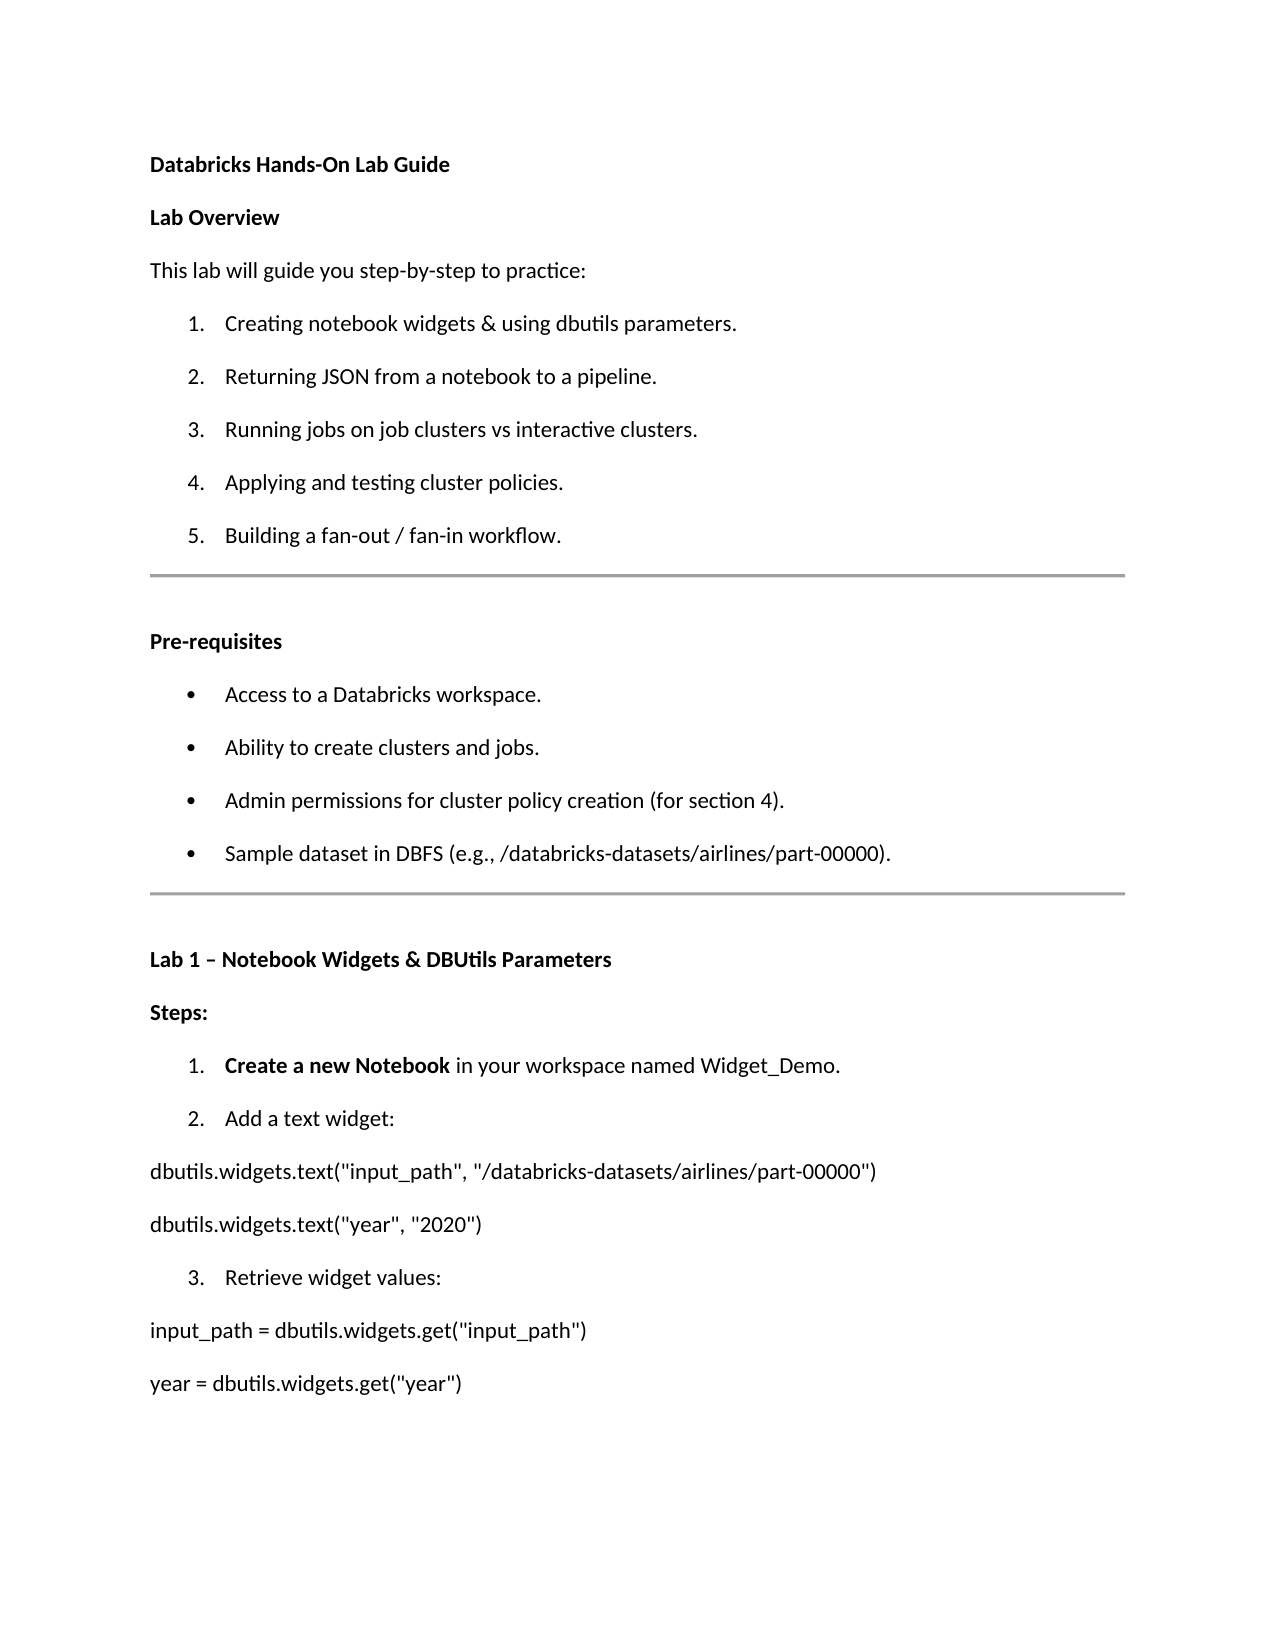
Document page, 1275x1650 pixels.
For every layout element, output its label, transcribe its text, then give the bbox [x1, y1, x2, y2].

text This lab will guide you step-by-step to practice: [150, 256, 1125, 284]
text dbutils.widgets.text("year", "2020") [150, 1210, 1125, 1238]
list Applying and testing cluster policies. [187, 468, 1125, 496]
text year = dbutils.widgets.get("year") [150, 1369, 1125, 1397]
list Sample dataset in DBFS (e.g., /databricks-datasets/airlines/part-00000). [187, 839, 1125, 867]
list Running jobs on job clusters vs interactive clusters. [187, 415, 1125, 443]
text Lab 1 – Notebook Widgets & DBUtils Parameters [150, 945, 1125, 973]
text Steps: [150, 998, 1125, 1026]
list Ability to create clusters and jobs. [187, 733, 1125, 761]
list Access to a Databricks workspace. [187, 680, 1125, 708]
text Lab Overview [150, 203, 1125, 231]
text Databricks Hands-On Lab Guide [150, 150, 1125, 178]
text dbutils.widgets.text("input_path", "/databricks-datasets/airlines/part-00000") [150, 1157, 1125, 1185]
list Returning JSON from a notebook to a pipeline. [187, 362, 1125, 390]
list Building a fan-out / fan-in workflow. [187, 521, 1125, 549]
text input_path = dbutils.widgets.get("input_path") [150, 1316, 1125, 1344]
text Pre-requisites [150, 627, 1125, 655]
list Admin permissions for cluster policy creation (for section 4). [187, 786, 1125, 814]
list Creating notebook widgets & using dbutils parameters. [187, 309, 1125, 337]
list Create a new Notebook in your workspace named Widget_Demo. [187, 1051, 1125, 1079]
list Retrieve widget values: [187, 1263, 1125, 1291]
list Add a text widget: [187, 1104, 1125, 1132]
